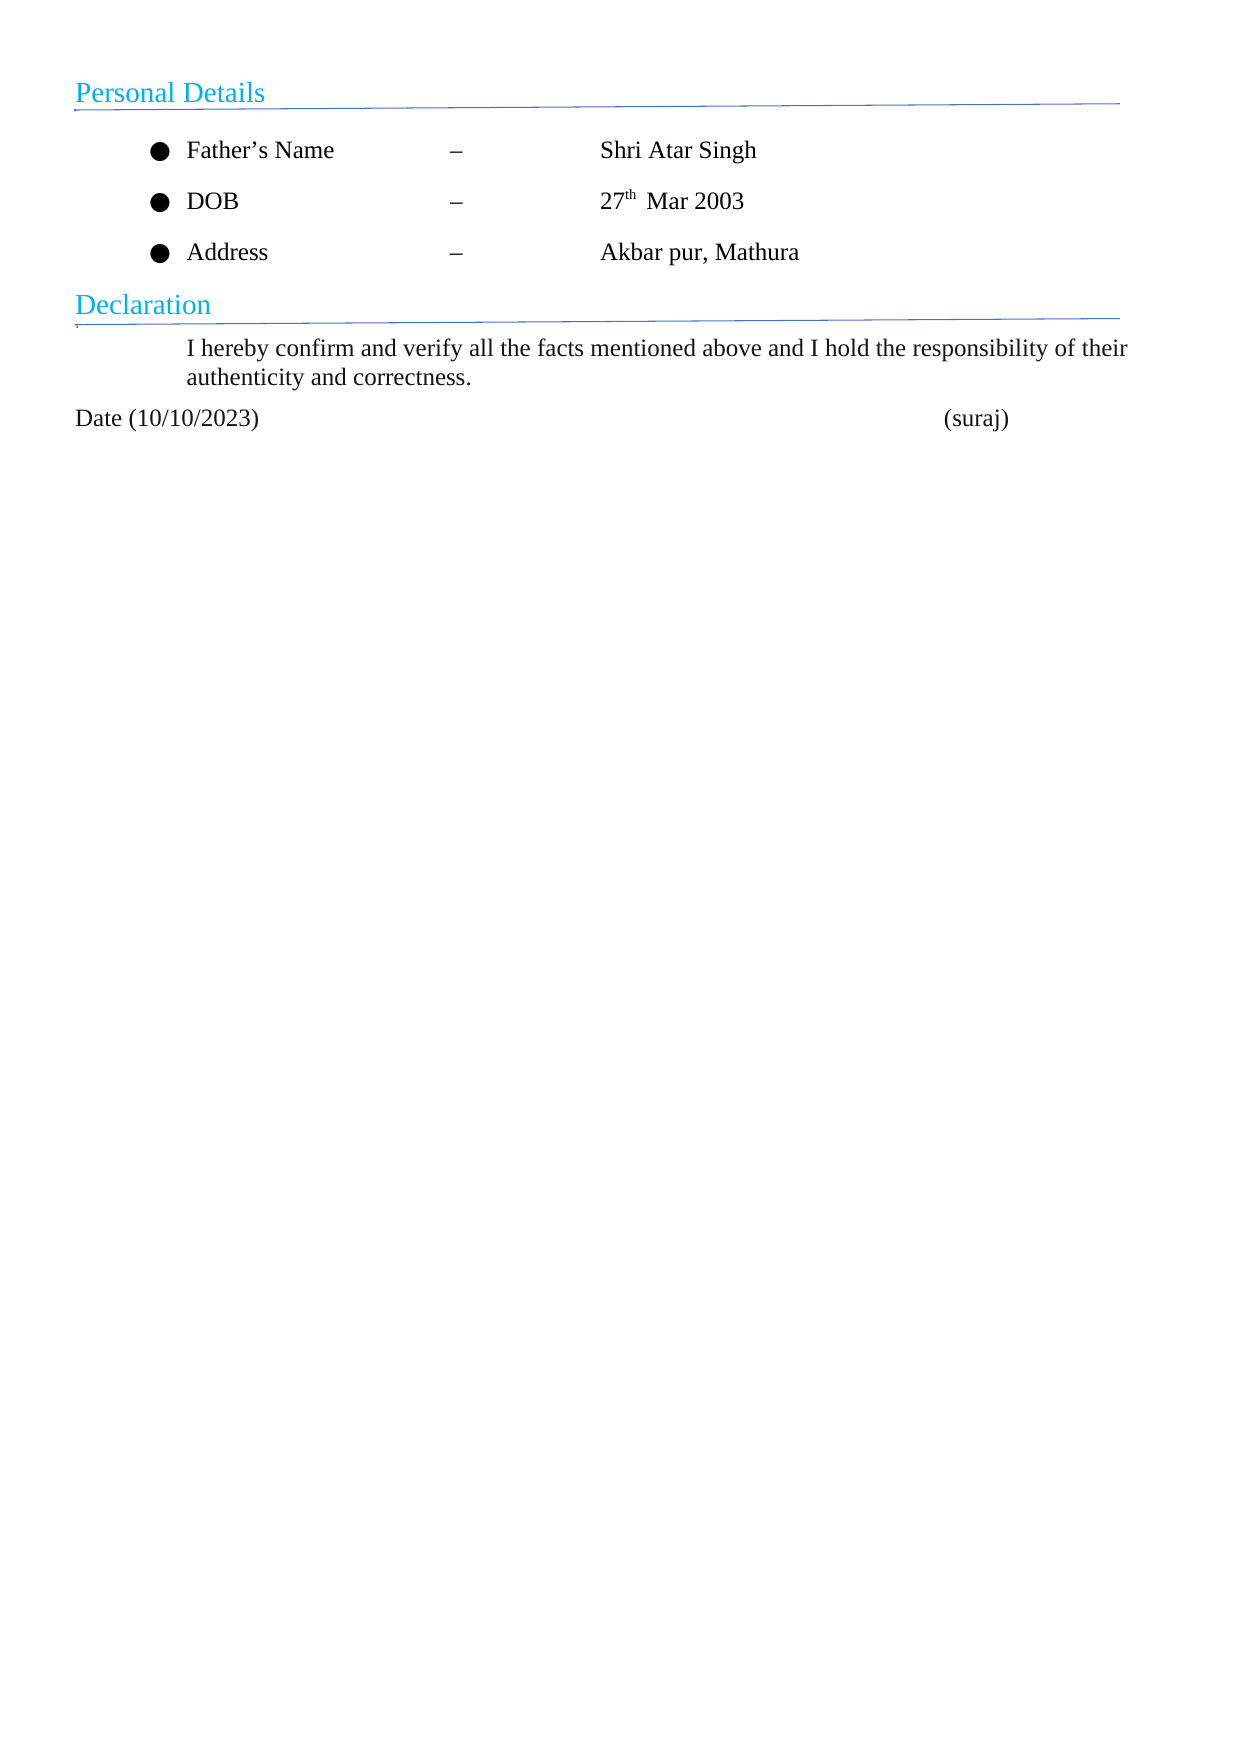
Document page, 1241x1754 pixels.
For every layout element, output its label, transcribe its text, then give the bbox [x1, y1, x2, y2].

list DOB – 27th Mar 2003 [149, 172, 1165, 223]
subtitle Declaration [75, 287, 1165, 321]
subtitle Personal Details [75, 75, 1165, 108]
text I hereby confirm and verify all the facts mentioned above and I hold the responsibility of their authenticity and correctness. [186, 333, 1165, 391]
list Father’s Name – Shri Atar Singh [149, 121, 1165, 172]
text Date (10/10/2023) (suraj) [75, 403, 1165, 432]
list Address – Akbar pur, Mathura [149, 223, 1165, 275]
